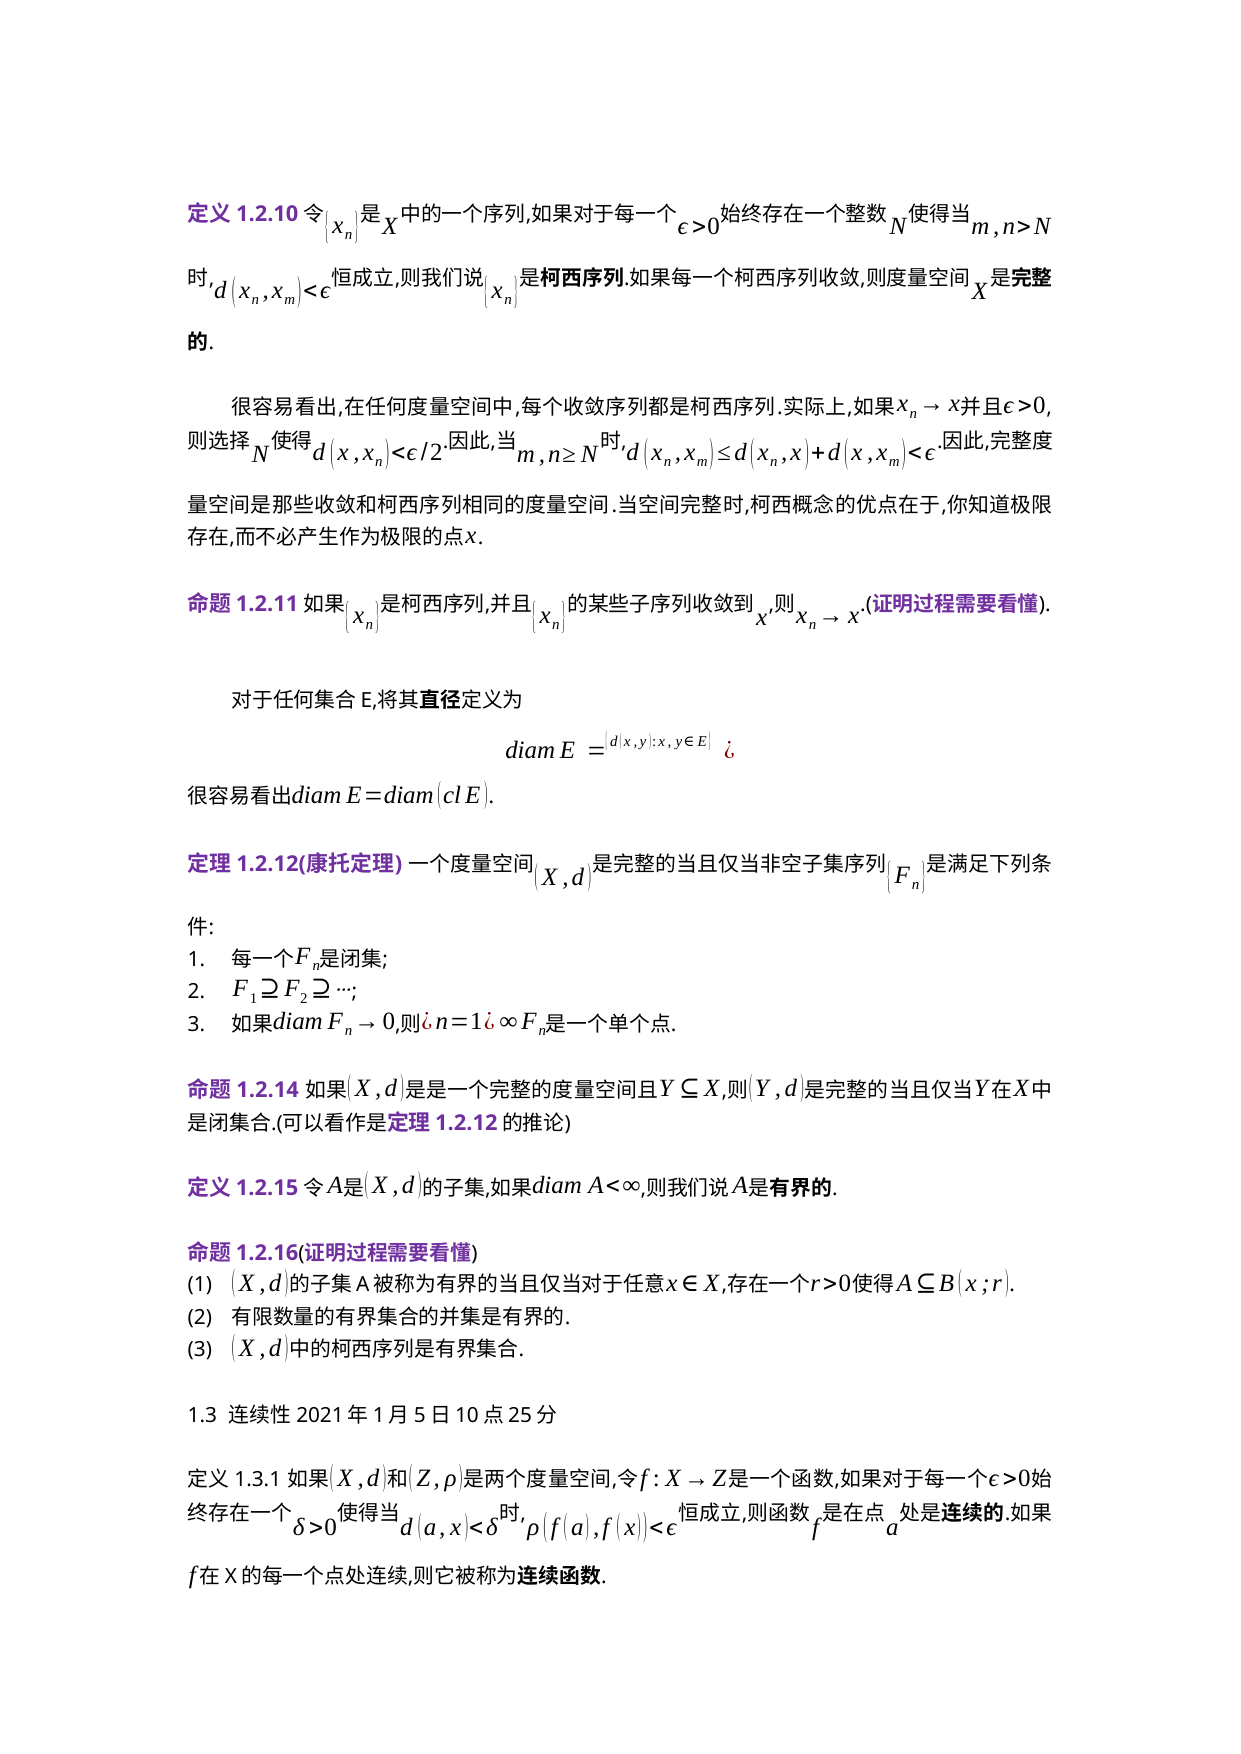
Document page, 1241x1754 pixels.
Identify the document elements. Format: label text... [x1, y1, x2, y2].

text 定理1.2.12(康托定理) 一个度量空间是完整的当且仅当非空子集序列是满足下列条件: [187, 844, 1053, 942]
text 命题1.2.14 如果是是一个完整的度量空间且,则是完整的当且仅当在中是闭集合.(可以看作是定理1.2.12的推论) [187, 1072, 1053, 1137]
list ; [187, 974, 1053, 1007]
list 中的柯西序列是有界集合. [187, 1332, 1053, 1364]
list 如果,则是一个单个点. [187, 1007, 1053, 1039]
list 连续性 2021年1月5日10点25分 [187, 1397, 1053, 1429]
text 命题1.2.16(证明过程需要看懂) [187, 1234, 1053, 1267]
text 命题1.2.11 如果是柯西序列,并且的某些子序列收敛到,则.(证明过程需要看懂). [187, 584, 1053, 649]
text 对于任何集合E,将其直径定义为 [187, 682, 1053, 714]
text 定义1.3.1 如果和是两个度量空间,令是一个函数,如果对于每一个始终存在一个使得当时,恒成立,则函数是在点处是连续的.如果在X的每一个点处连续,则它被称为连续函数. [187, 1462, 1053, 1592]
list 的子集A被称为有界的当且仅当对于任意,存在一个使得. [187, 1267, 1053, 1299]
text 很容易看出,在任何度量空间中,每个收敛序列都是柯西序列.实际上,如果并且,则选择使得.因此,当时,.因此,完整度量空间是那些收敛和柯西序列相同的度量空间.当空间完整时,柯西概念的优点在于,你知道极限存在,而不必产生作为极限的点. [187, 389, 1053, 552]
text 定义1.2.15 令是的子集,如果,则我们说是有界的. [187, 1169, 1053, 1202]
list 有限数量的有界集合的并集是有界的. [187, 1299, 1053, 1332]
list 每一个是闭集; [187, 942, 1053, 974]
text 很容易看出. [187, 779, 1053, 812]
text 定义1.2.10 令是中的一个序列,如果对于每一个始终存在一个整数使得当时,恒成立,则我们说是柯西序列.如果每一个柯西序列收敛,则度量空间是完整的. [187, 194, 1053, 357]
